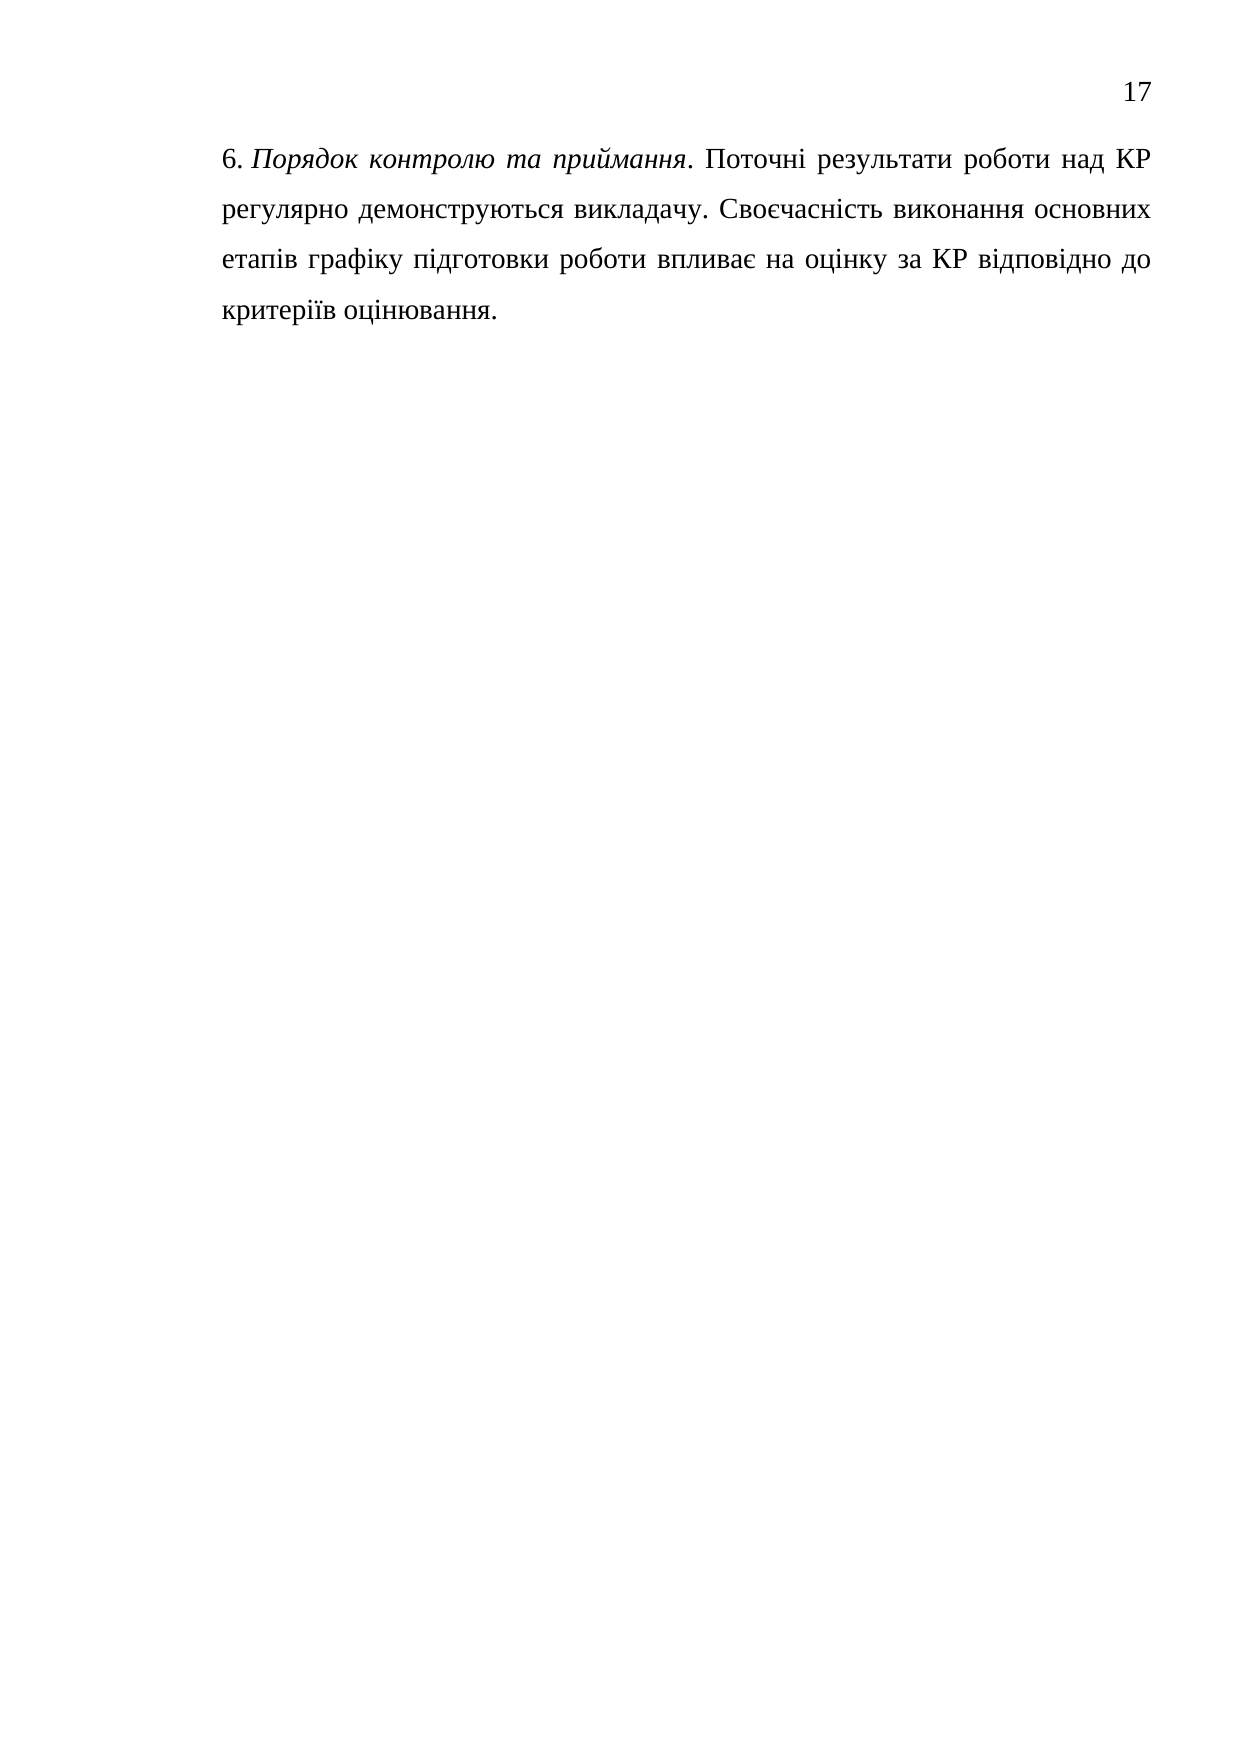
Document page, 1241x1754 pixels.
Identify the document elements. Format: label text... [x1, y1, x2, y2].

list Порядок контролю та приймання. Поточні результати роботи над КР регулярно демонструються викладачу. Своєчасність виконання основних етапів графіку підготовки роботи впливає на оцінку за КР відповідно до критеріїв оцінювання. [222, 141, 1152, 325]
